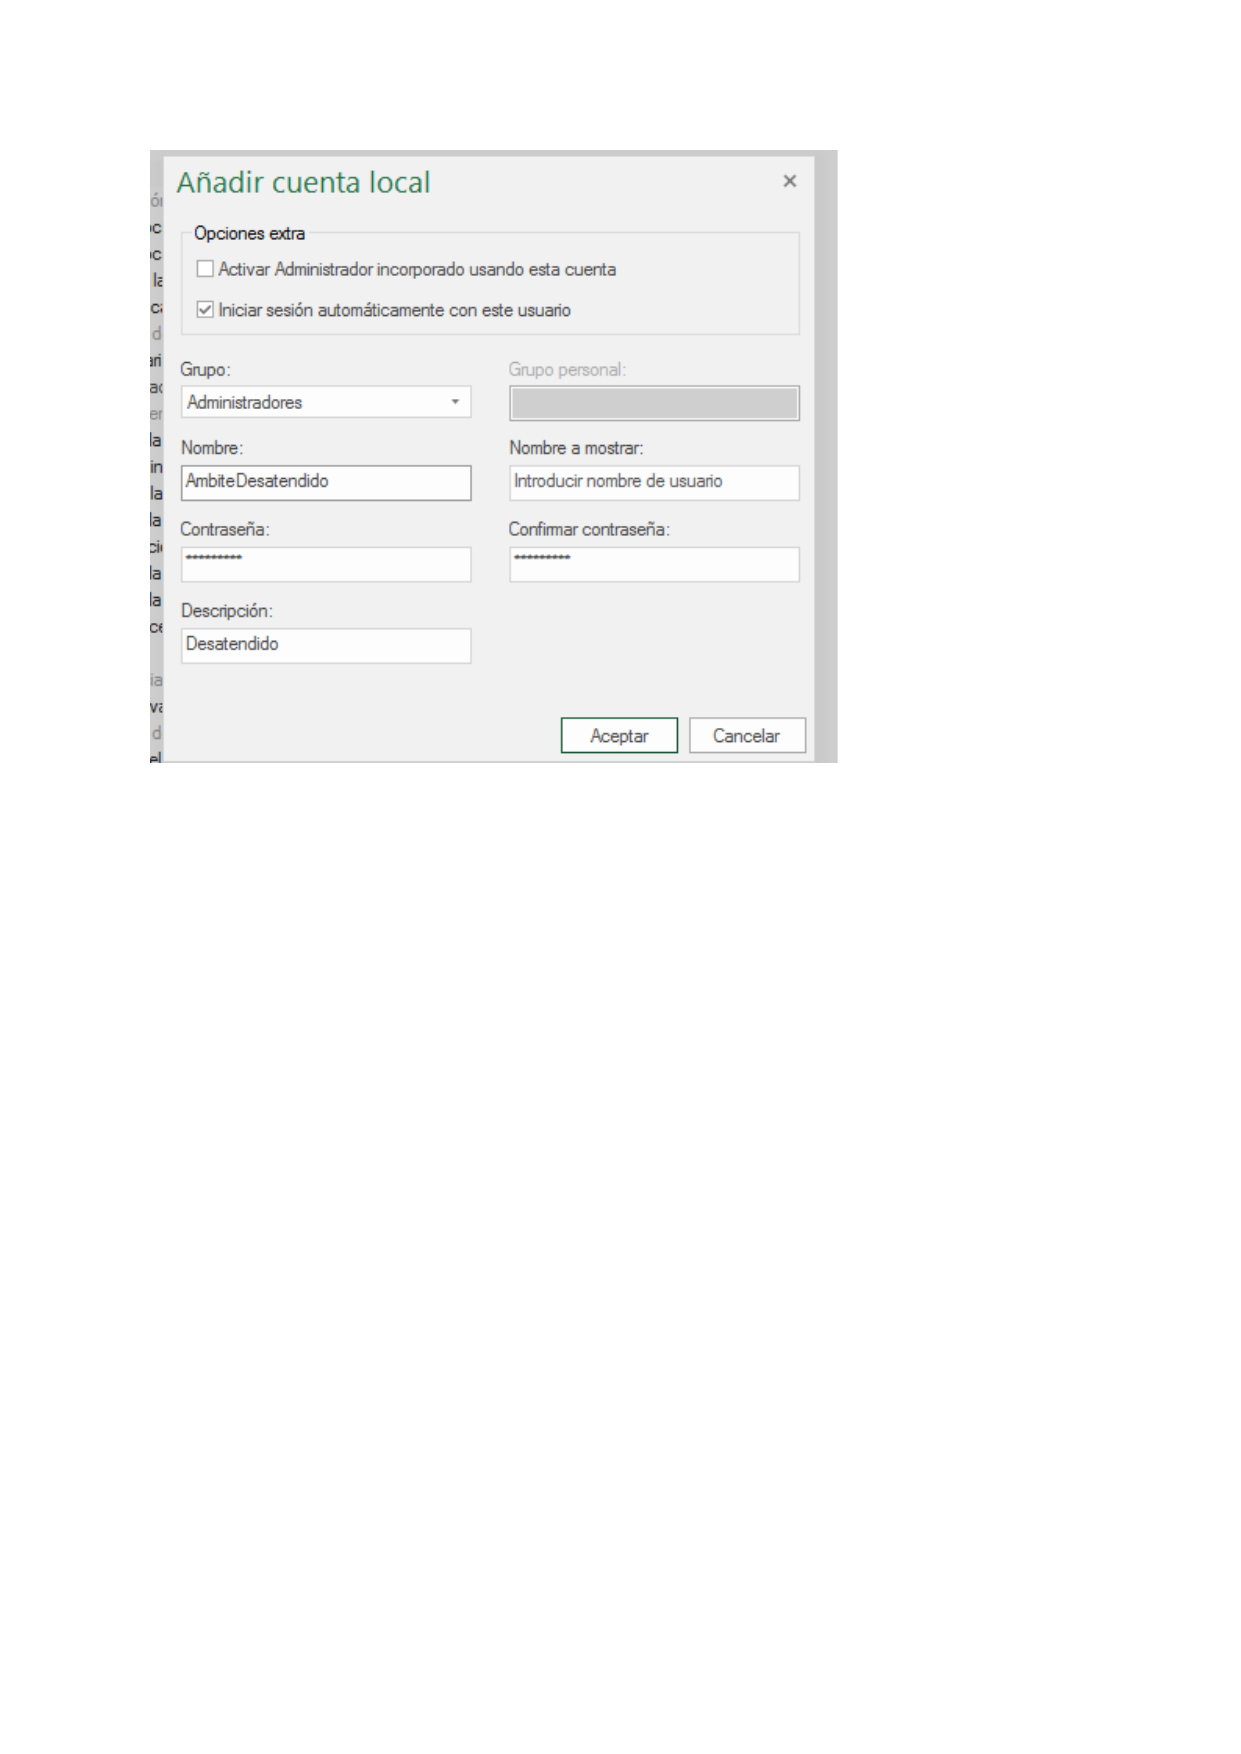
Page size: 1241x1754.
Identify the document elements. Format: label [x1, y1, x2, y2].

picture [150, 150, 838, 763]
